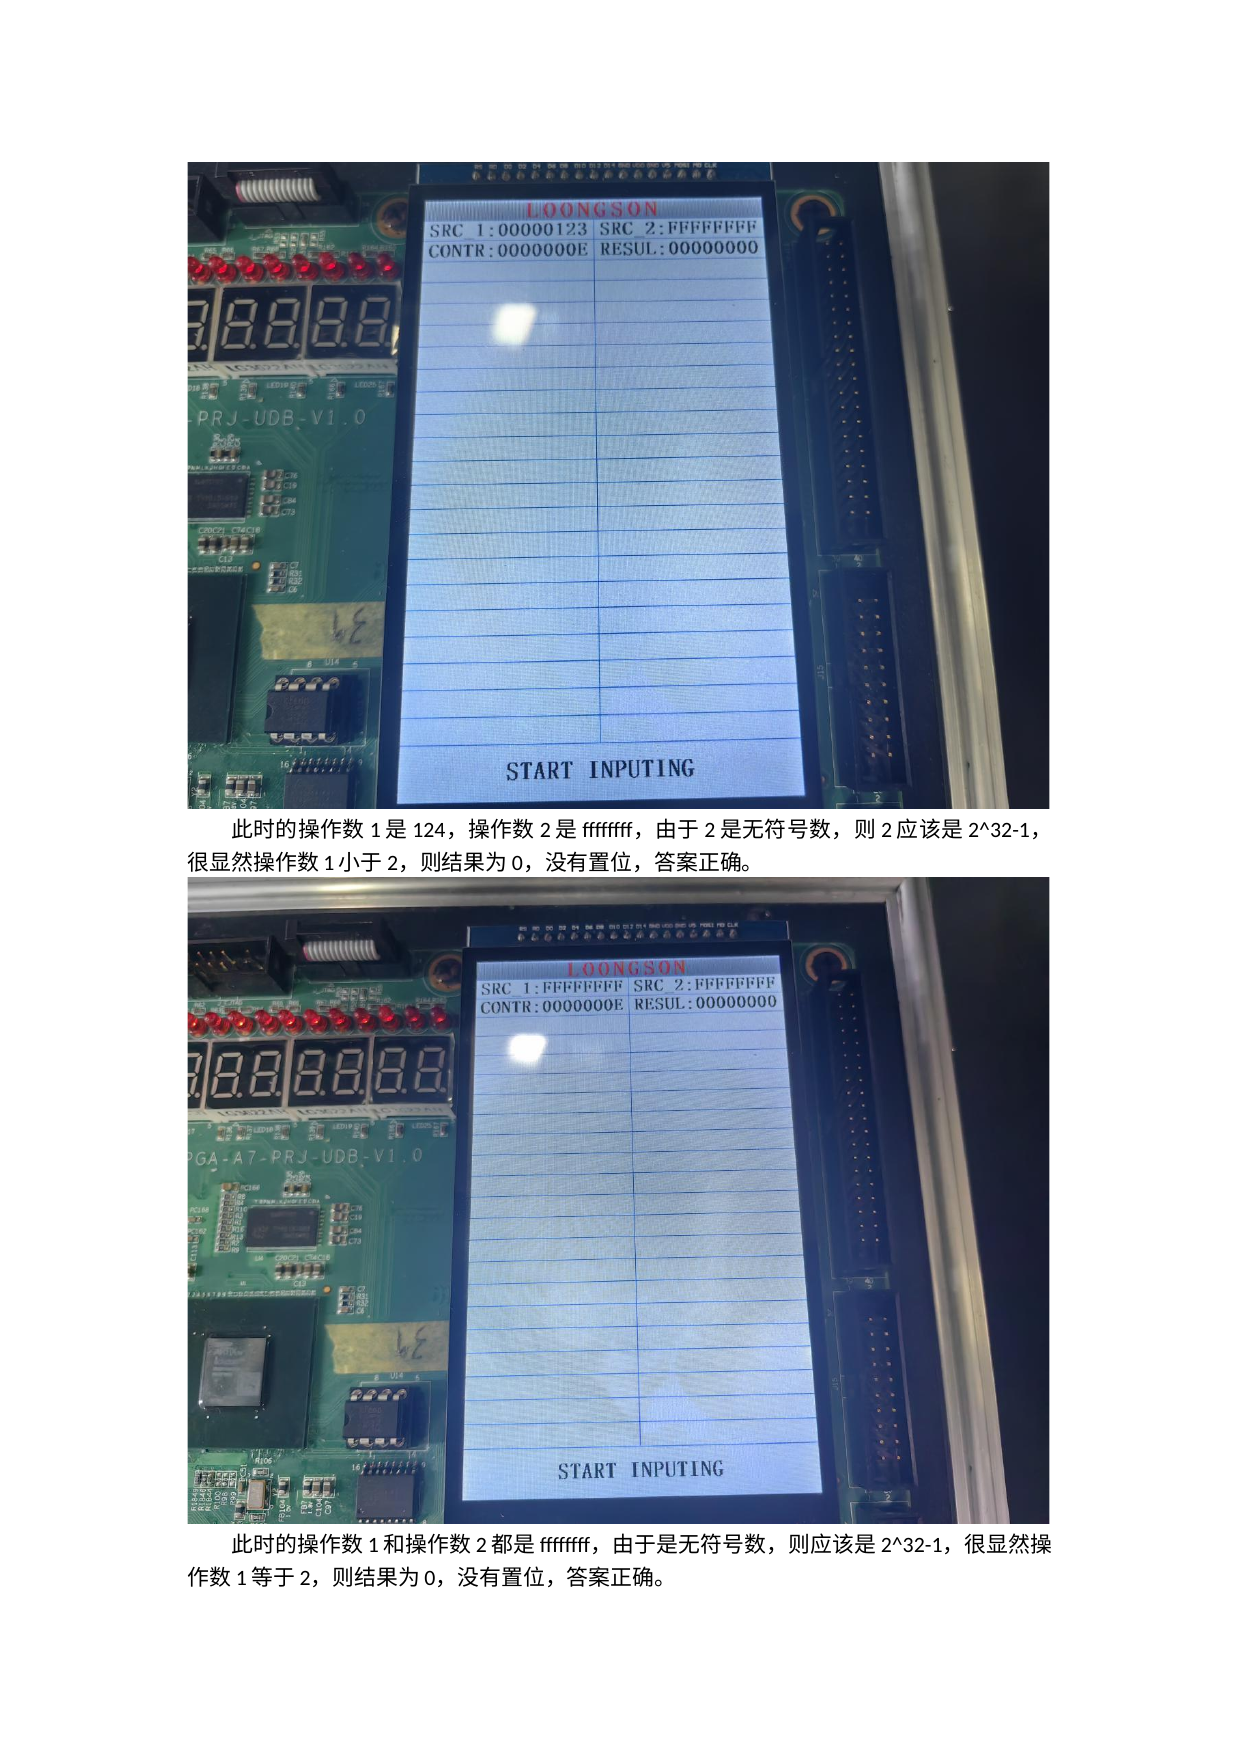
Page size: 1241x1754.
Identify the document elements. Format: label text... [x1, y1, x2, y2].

picture [187, 877, 1050, 1524]
text 此时的操作数1和操作数2都是ffffffff，由于是无符号数，则应该是2^32-1，很显然操作数1等于2，则结果为0，没有置位，答案正确。 [187, 1527, 1053, 1592]
picture [187, 162, 1050, 809]
text 此时的操作数1是124，操作数2是ffffffff，由于2是无符号数，则2应该是2^32-1，很显然操作数1小于2，则结果为0，没有置位，答案正确。 [187, 812, 1053, 877]
